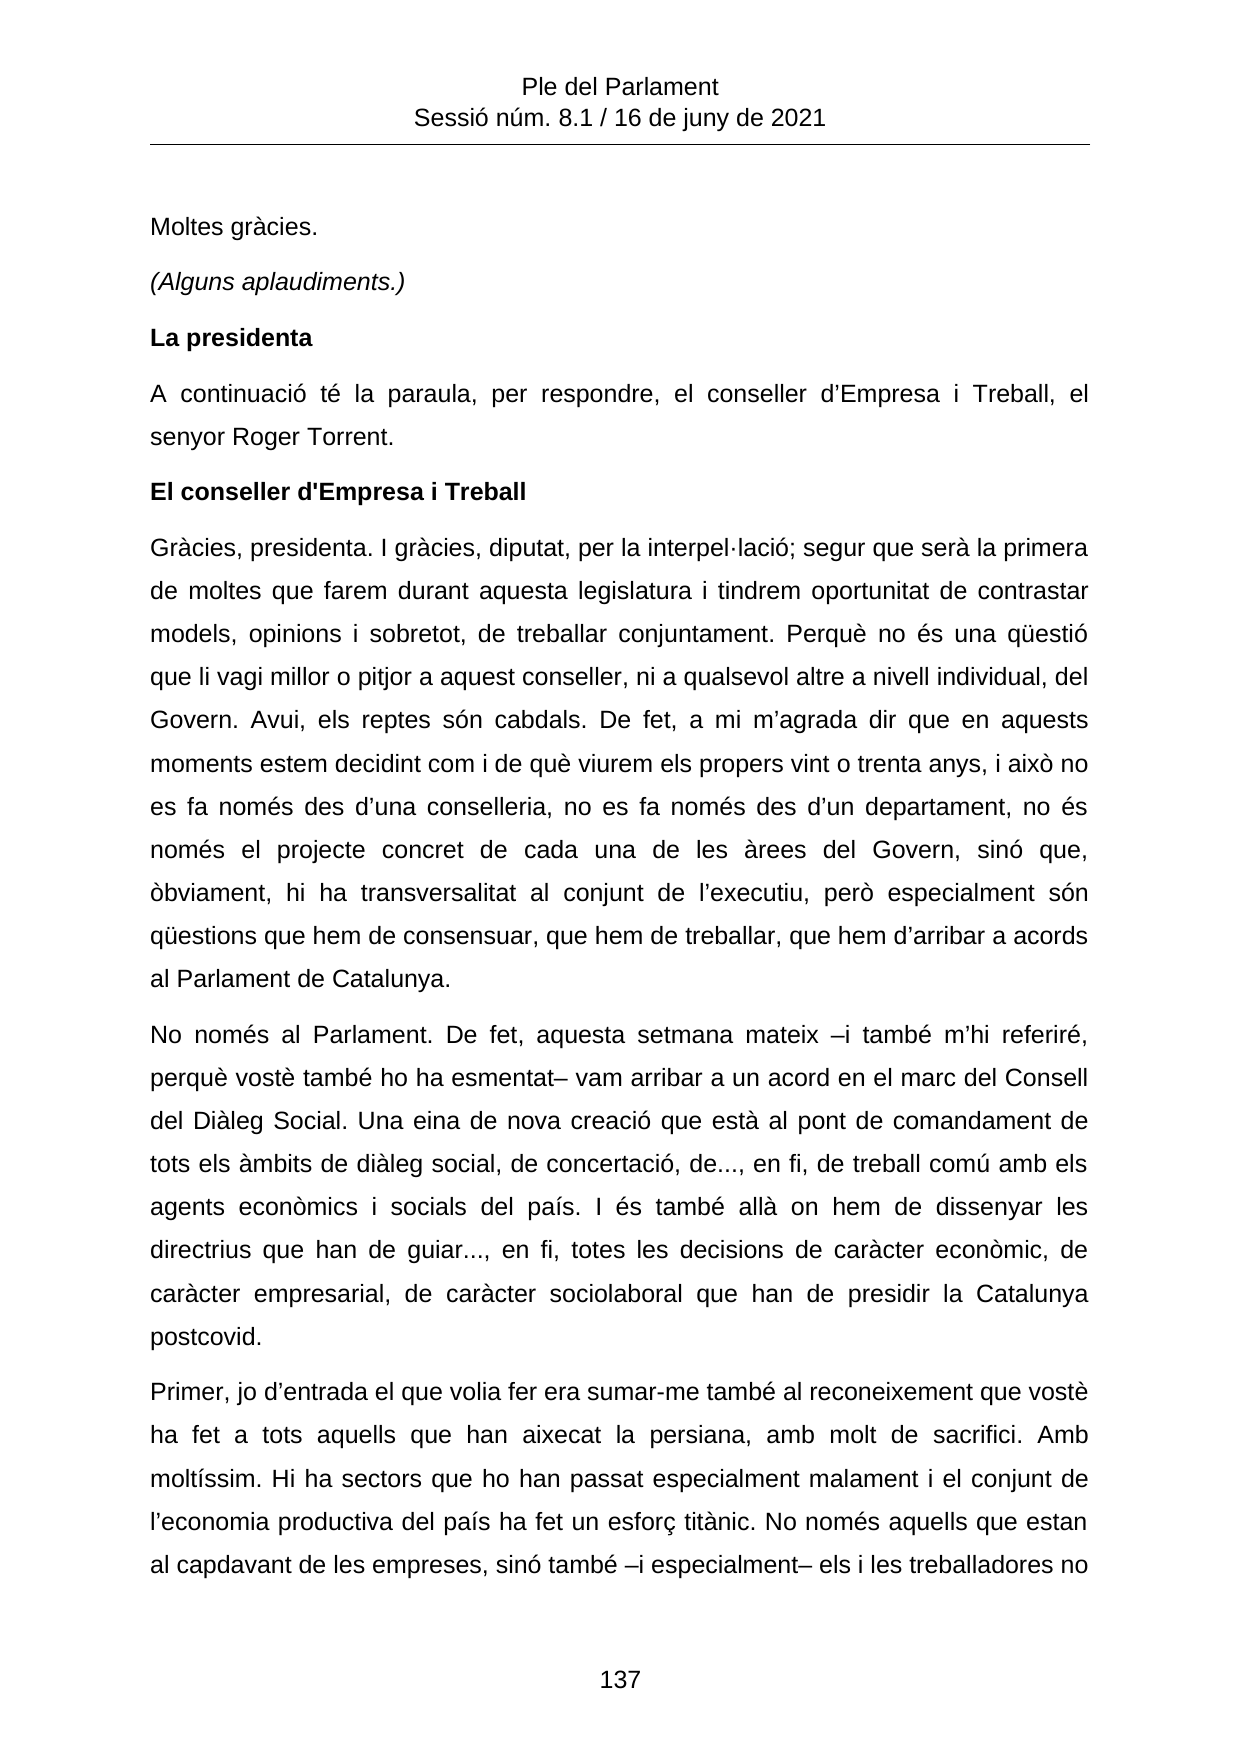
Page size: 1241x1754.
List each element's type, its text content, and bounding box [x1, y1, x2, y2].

text (Alguns aplaudiments.) [150, 267, 1090, 296]
text La presidenta [150, 323, 1090, 352]
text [150, 1377, 1090, 1579]
text A continuació té la paraula, per respondre, el conseller d’Empresa i Treball, el senyor Roger Torrent. [150, 379, 1090, 451]
text El conseller d'Empresa i Treball [150, 477, 1090, 506]
text Moltes gràcies. [150, 212, 1090, 241]
text No només al Parlament. De fet, aquesta setmana mateix –i també m’hi referiré, perquè vostè també ho ha esmentat– vam arribar a un acord en el marc del Consell del Diàleg Social. Una eina de nova creació que està al pont de comandament de tots els àmbits de diàleg social, de concertació, de..., en fi, de treball comú amb els agents econòmics i socials del país. I és també allà on hem de dissenyar les directrius que han de guiar..., en fi, totes les decisions de caràcter econòmic, de caràcter empresarial, de caràcter sociolaboral que han de presidir la Catalunya postcovid. [150, 1020, 1090, 1351]
text Gràcies, presidenta. I gràcies, diputat, per la interpel·lació; segur que serà la primera de moltes que farem durant aquesta legislatura i tindrem oportunitat de contrastar models, opinions i sobretot, de treballar conjuntament. Perquè no és una qüestió que li vagi millor o pitjor a aquest conseller, ni a qualsevol altre a nivell individual, del Govern. Avui, els reptes són cabdals. De fet, a mi m’agrada dir que en aquests moments estem decidint com i de què viurem els propers vint o trenta anys, i això no es fa només des d’una conselleria, no es fa només des d’un departament, no és només el projecte concret de cada una de les àrees del Govern, sinó que, òbviament, hi ha transversalitat al conjunt de l’executiu, però especialment són qüestions que hem de consensuar, que hem de treballar, que hem d’arribar a acords al Parlament de Catalunya. [150, 533, 1090, 993]
